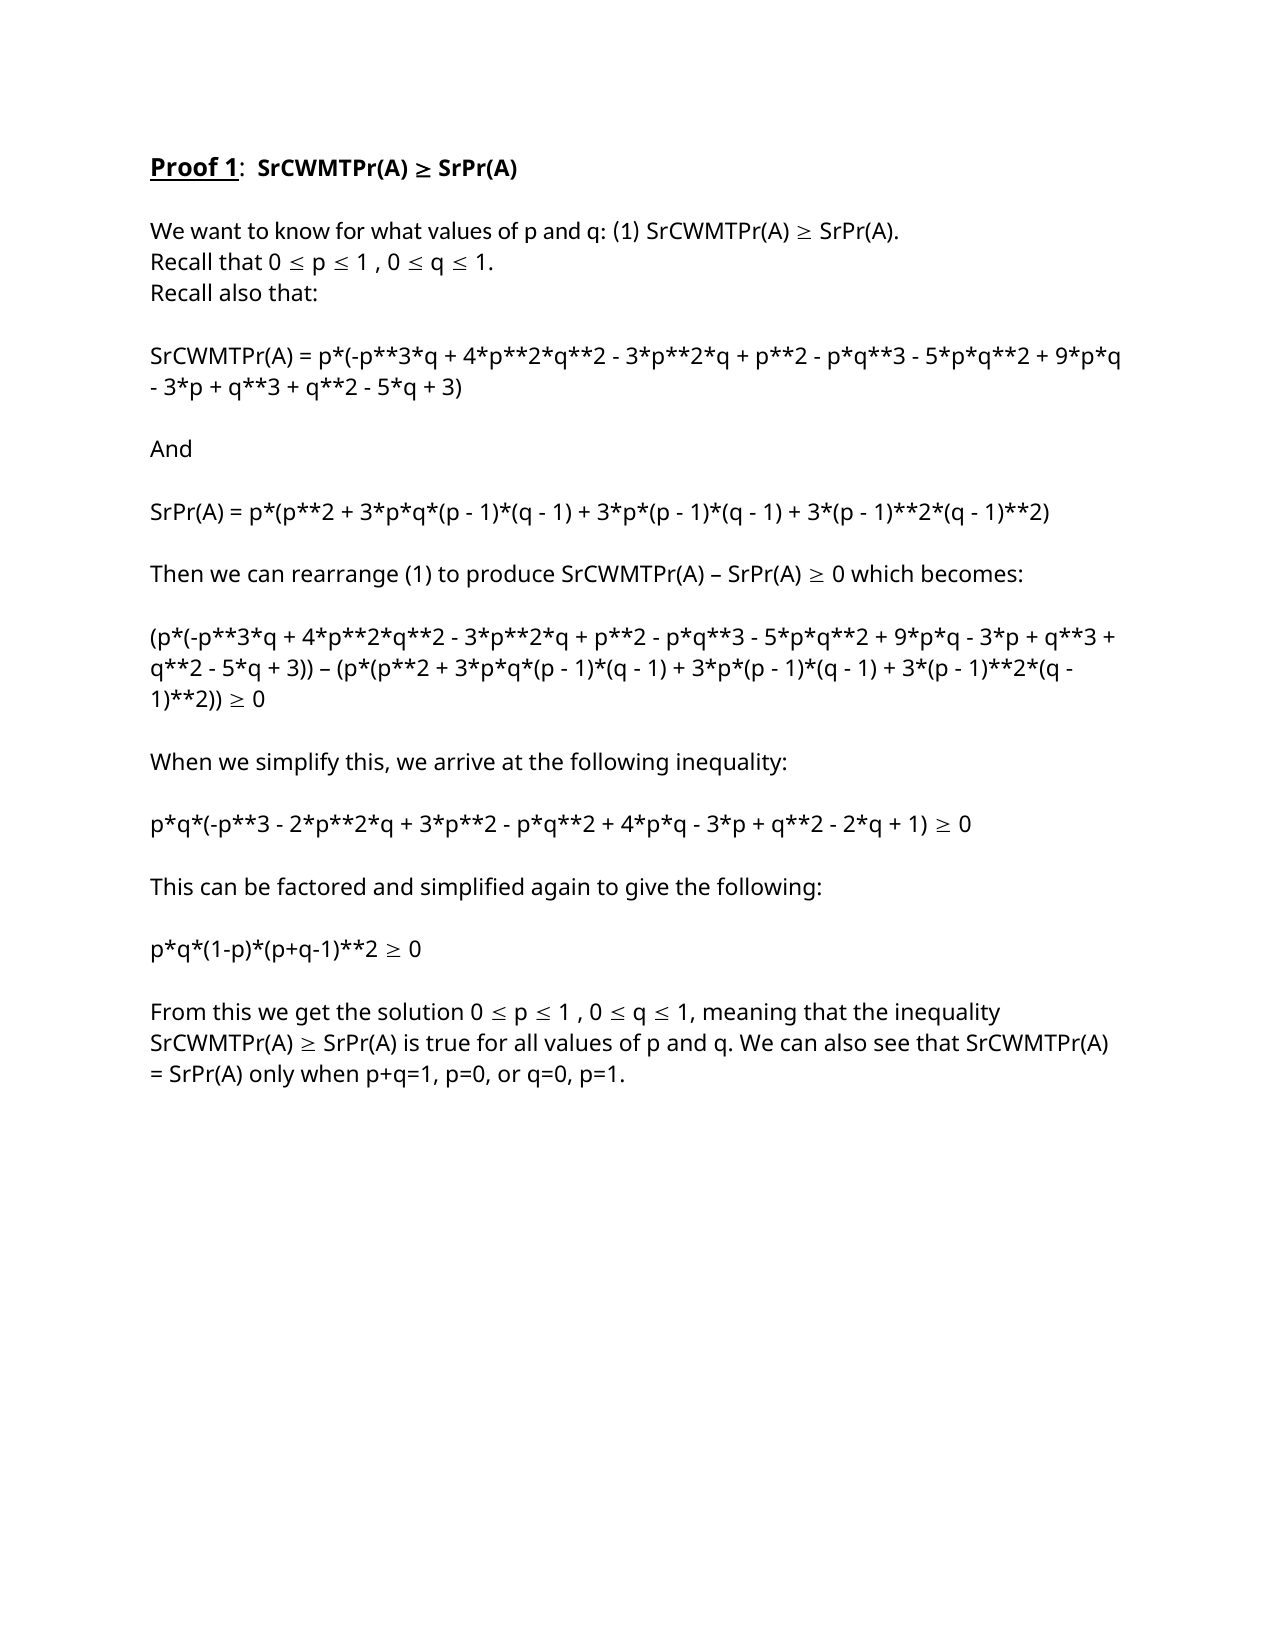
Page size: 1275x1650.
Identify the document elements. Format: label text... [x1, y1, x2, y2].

text We want to know for what values of p and q: (1) SrCWMTPr(A) SrPr(A). [150, 214, 1125, 246]
text p*q*(1-p)*(p+q-1)**2 0 [150, 933, 1125, 964]
text Then we can rearrange (1) to produce SrCWMTPr(A) – SrPr(A) 0 which becomes: [150, 558, 1125, 589]
text Recall also that: [150, 277, 1125, 308]
text SrPr(A) = p*(p**2 + 3*p*q*(p - 1)*(q - 1) + 3*p*(p - 1)*(q - 1) + 3*(p - 1)**2*(q - 1)**2) [150, 496, 1125, 527]
text (p*(-p**3*q + 4*p**2*q**2 - 3*p**2*q + p**2 - p*q**3 - 5*p*q**2 + 9*p*q - 3*p + q**3 + q**2 - 5*q + 3)) – (p*(p**2 + 3*p*q*(p - 1)*(q - 1) + 3*p*(p - 1)*(q - 1) + 3*(p - 1)**2*(q - 1)**2)) 0 [150, 621, 1125, 714]
text p*q*(-p**3 - 2*p**2*q + 3*p**2 - p*q**2 + 4*p*q - 3*p + q**2 - 2*q + 1) 0 [150, 808, 1125, 839]
text Proof 1: SrCWMTPr(A) SrPr(A) [150, 150, 1125, 184]
text Recall that 0 p 1 , 0 q 1. [150, 246, 1125, 277]
text When we simplify this, we arrive at the following inequality: [150, 746, 1125, 777]
text From this we get the solution 0 p 1 , 0 q 1, meaning that the inequality SrCWMTPr(A) SrPr(A) is true for all values of p and q. We can also see that SrCWMTPr(A) = SrPr(A) only when p+q=1, p=0, or q=0, p=1. [150, 996, 1125, 1089]
text This can be factored and simplified again to give the following: [150, 871, 1125, 902]
text SrCWMTPr(A) = p*(-p**3*q + 4*p**2*q**2 - 3*p**2*q + p**2 - p*q**3 - 5*p*q**2 + 9*p*q - 3*p + q**3 + q**2 - 5*q + 3) [150, 339, 1125, 402]
text And [150, 433, 1125, 464]
